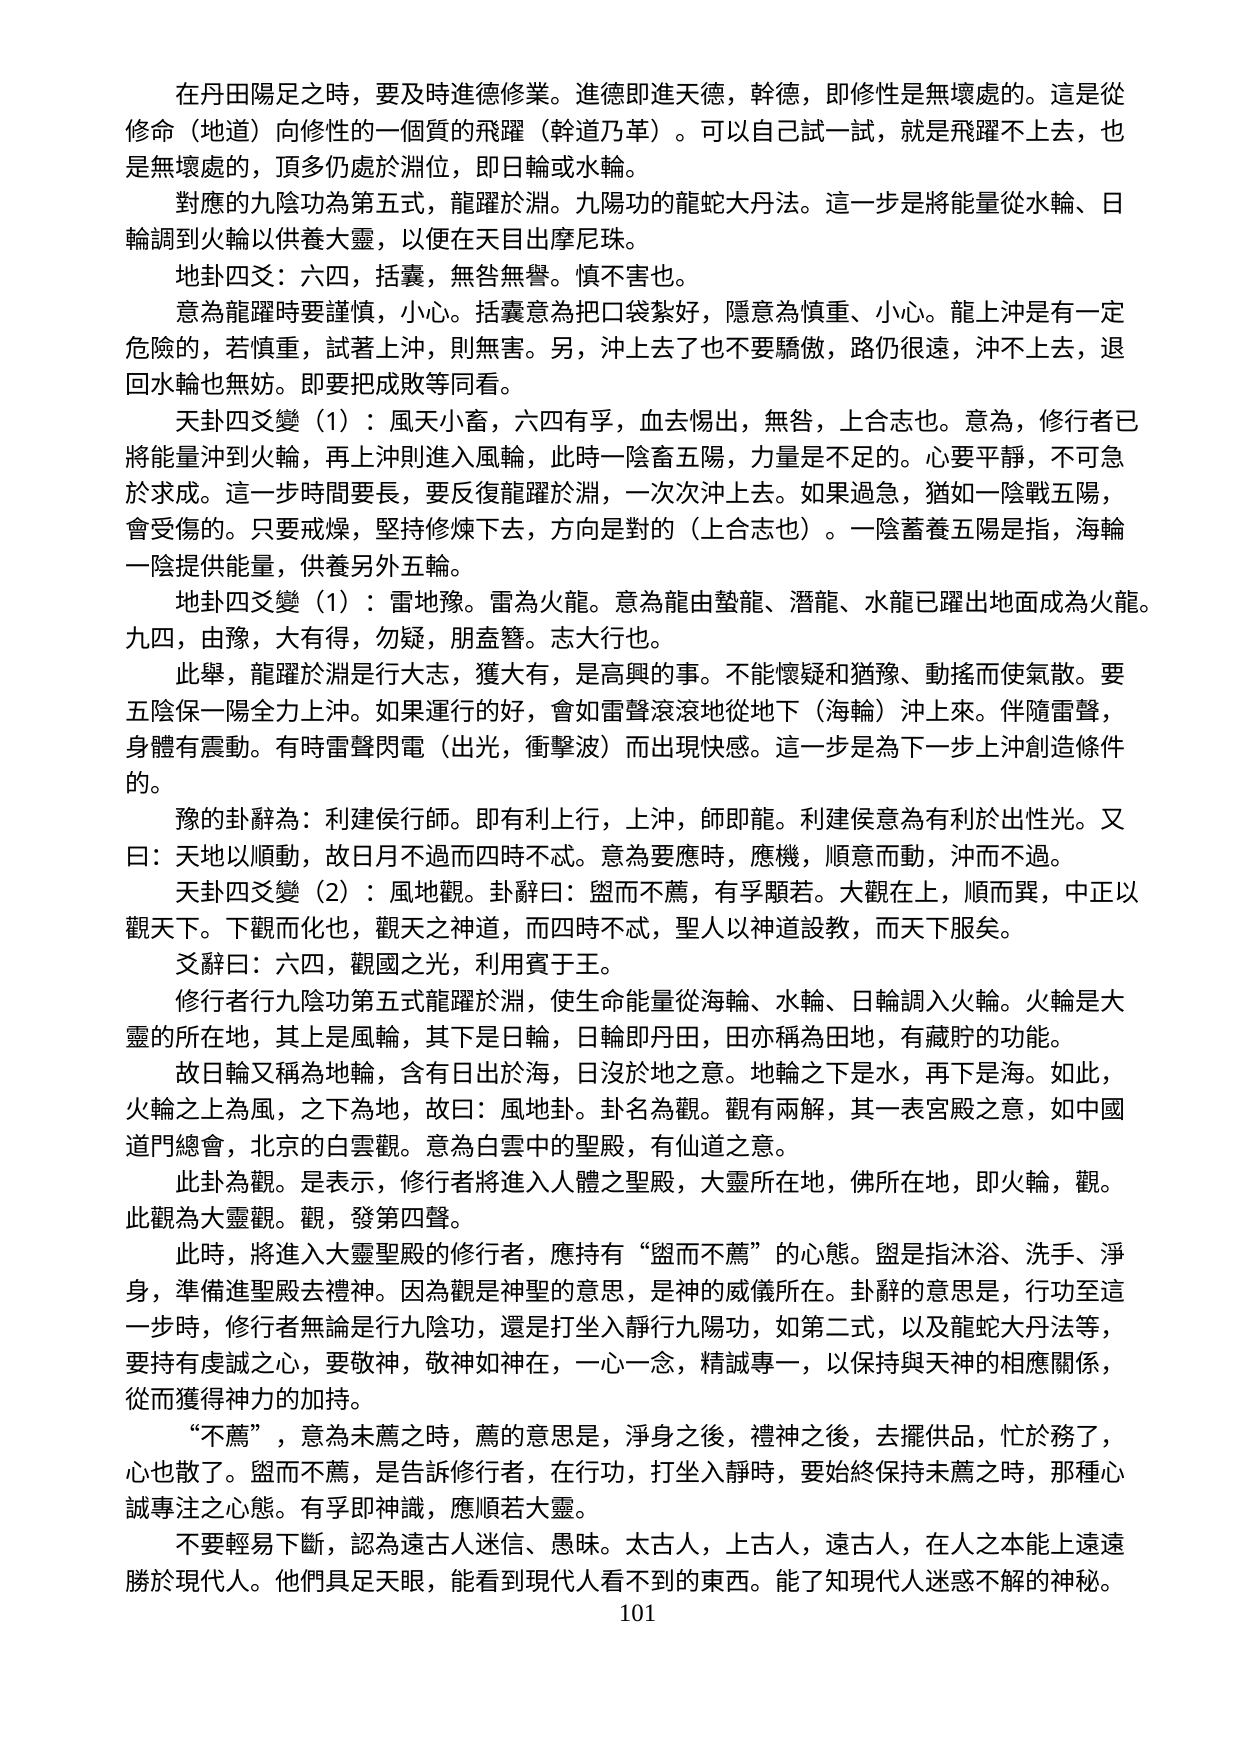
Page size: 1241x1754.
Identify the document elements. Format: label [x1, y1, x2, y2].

text [125, 75, 1146, 1597]
